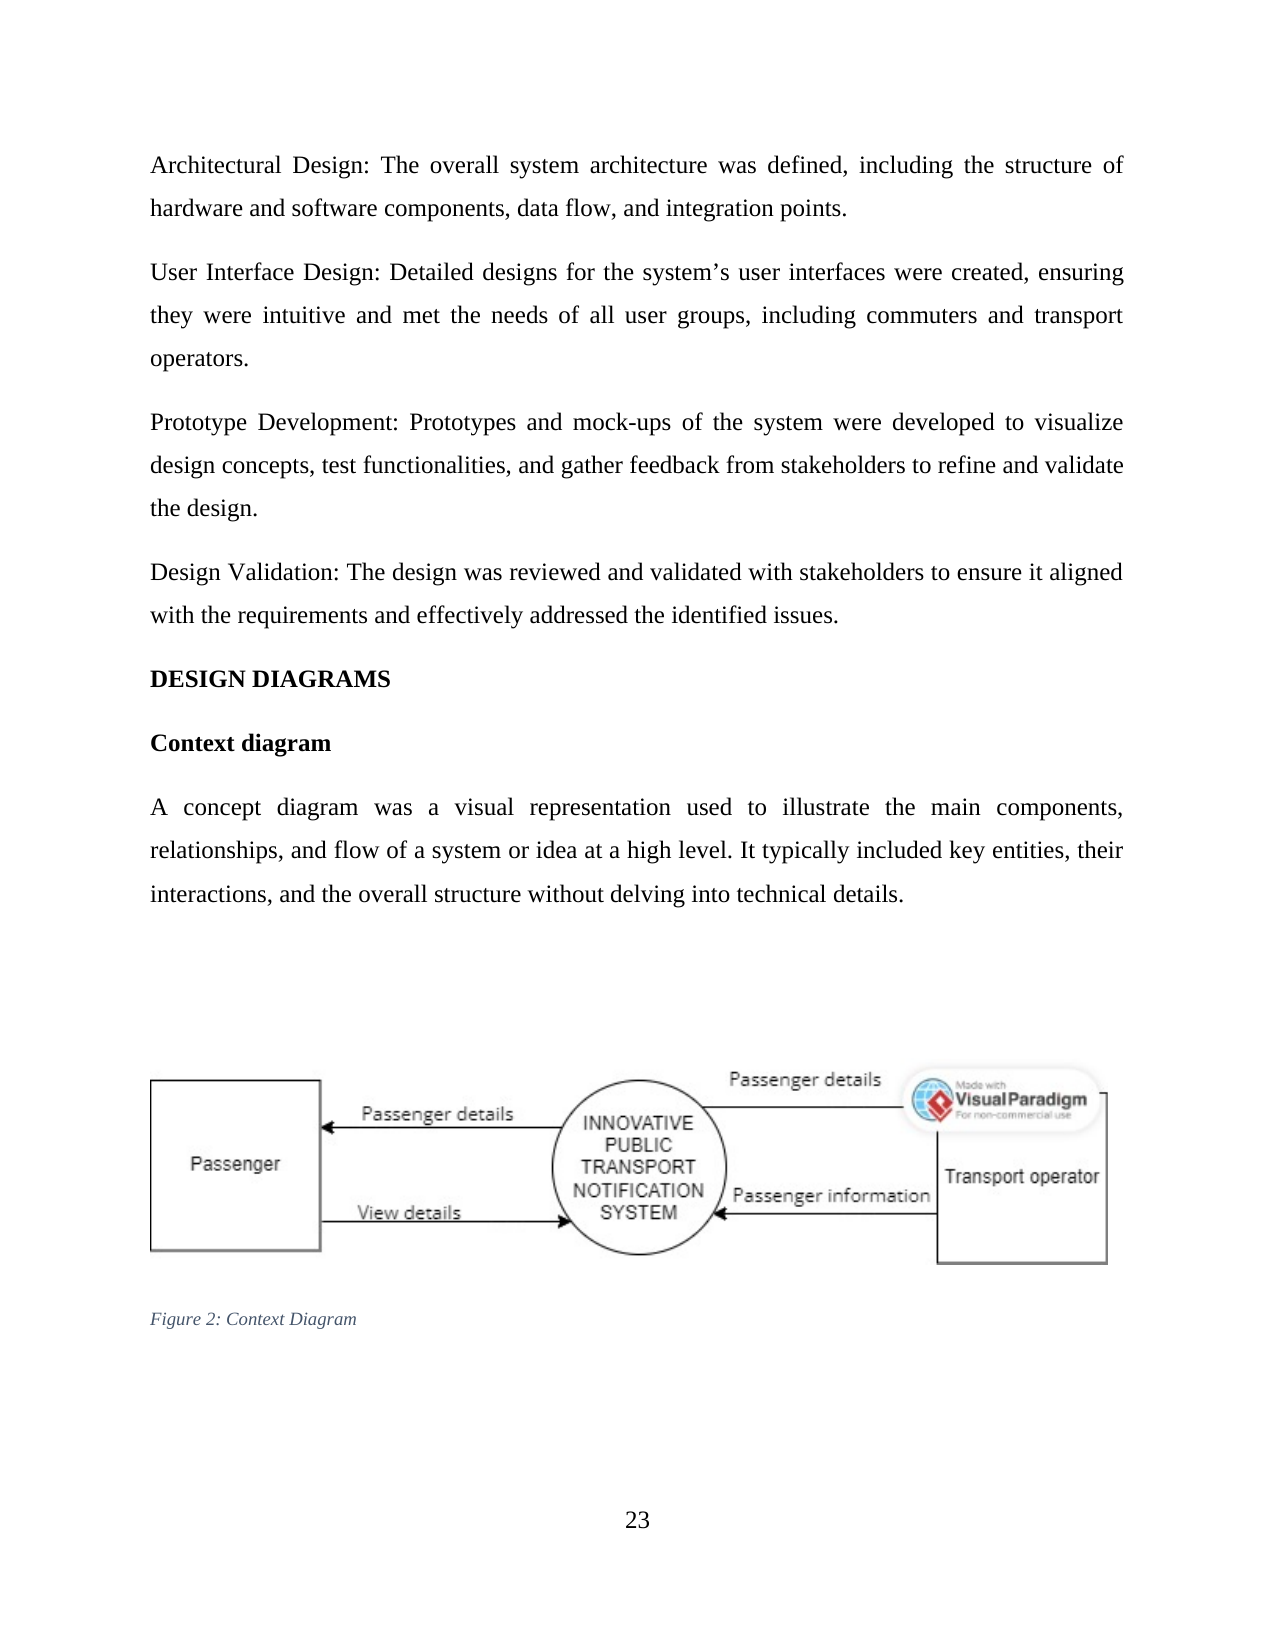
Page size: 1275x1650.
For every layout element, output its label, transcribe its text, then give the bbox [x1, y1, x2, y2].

text User Interface Design: Detailed designs for the system’s user interfaces were created, ensuring they were intuitive and met the needs of all user groups, including commuters and transport operators. [150, 257, 1125, 372]
text A concept diagram was a visual representation used to illustrate the main components, relationships, and flow of a system or idea at a high level. It typically included key entities, their interactions, and the overall structure without delving into technical details. [150, 792, 1125, 907]
text Figure 2: Context Diagram [150, 1308, 1125, 1329]
text Context diagram [150, 728, 1125, 757]
text Prototype Development: Prototypes and mock-ups of the system were developed to visualize design concepts, test functionalities, and gather feedback from stakeholders to refine and validate the design. [150, 407, 1125, 522]
picture [150, 1058, 1108, 1265]
text Design Validation: The design was reviewed and validated with stakeholders to ensure it aligned with the requirements and effectively addressed the identified issues. [150, 557, 1125, 629]
text DESIGN DIAGRAMS [150, 664, 1125, 693]
text Architectural Design: The overall system architecture was defined, including the structure of hardware and software components, data flow, and integration points. [150, 150, 1125, 222]
